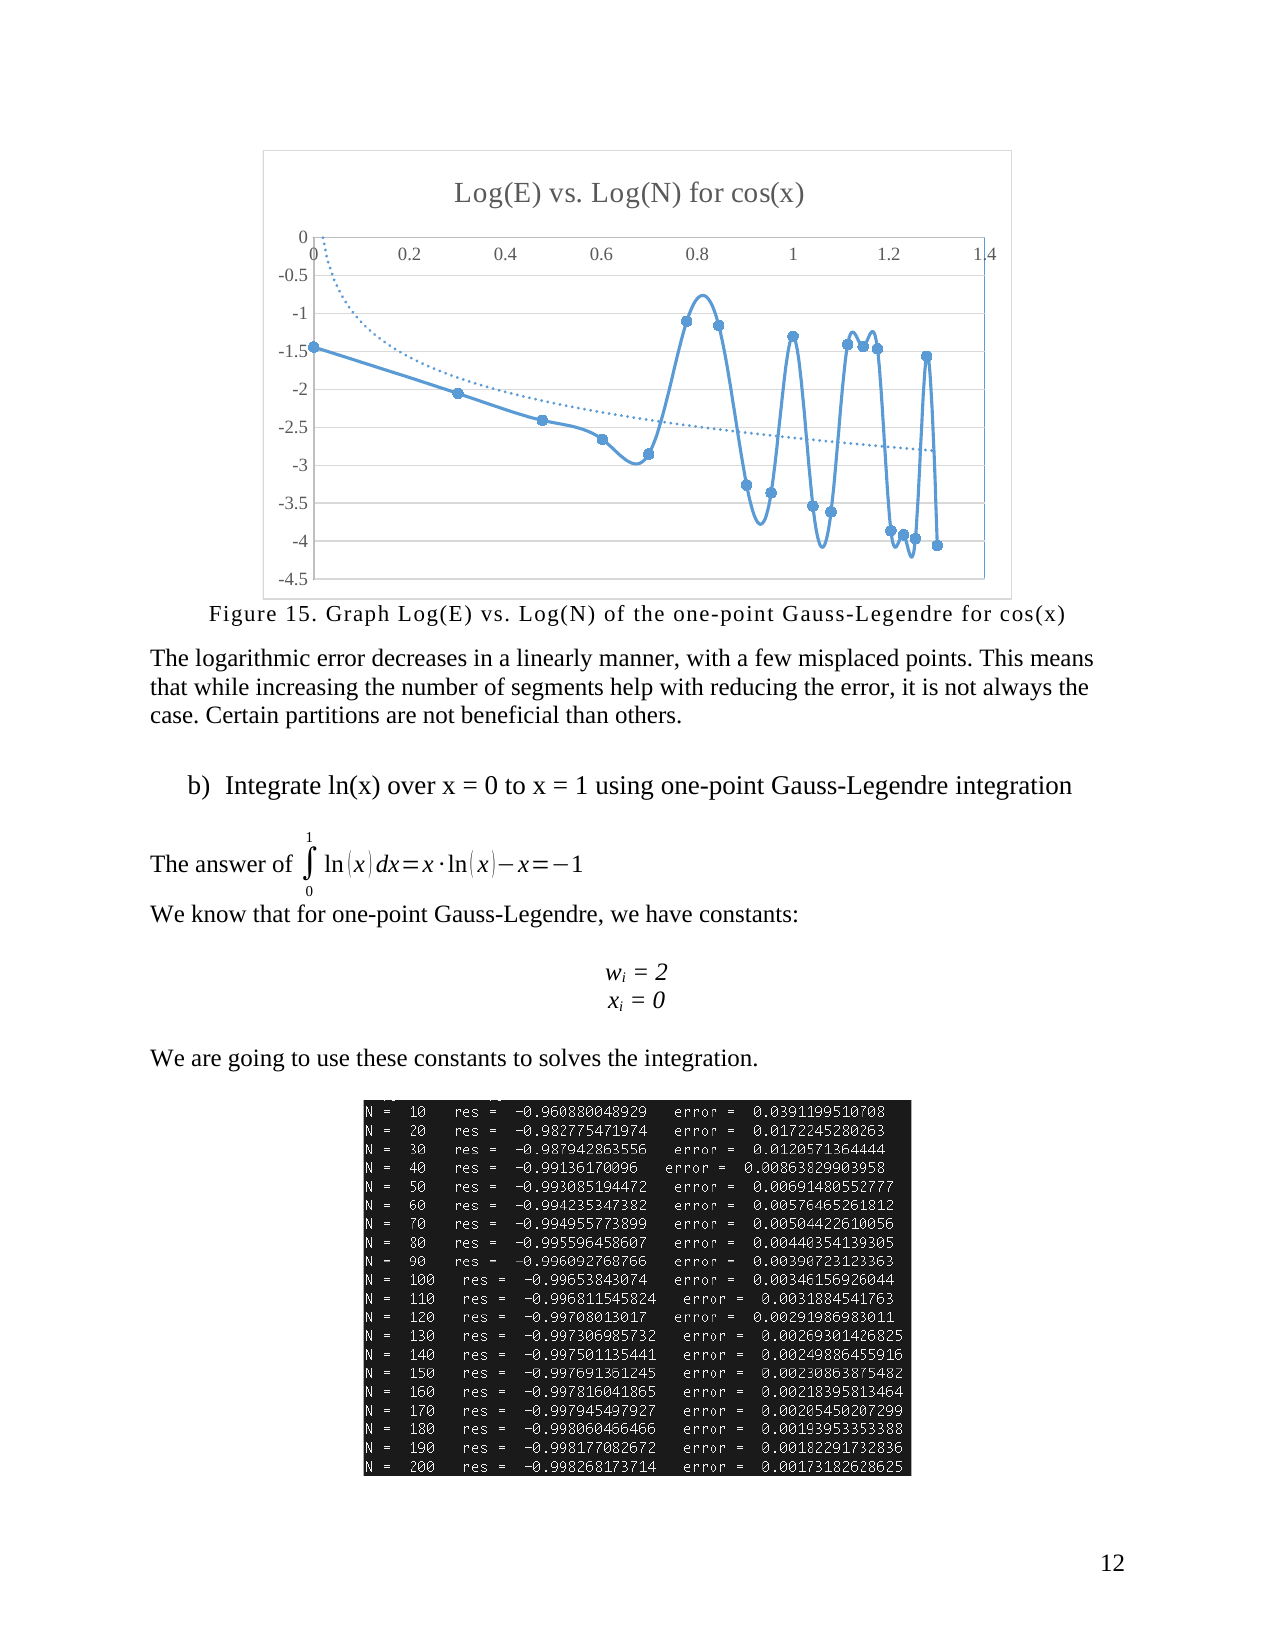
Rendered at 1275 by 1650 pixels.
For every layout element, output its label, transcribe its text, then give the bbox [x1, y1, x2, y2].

text The answer of [150, 829, 1125, 899]
subtitle Integrate ln(x) over x = 0 to x = 1 using one-point Gauss-Legendre integration [187, 769, 1125, 800]
text xi = 0 [150, 986, 1125, 1014]
picture [363, 1100, 912, 1476]
subtitle Figure 15. Graph Log(E) vs. Log(N) of the one-point Gauss-Legendre for cos(x) [150, 600, 1125, 626]
text The logarithmic error decreases in a linearly manner, with a few misplaced points. This means that while increasing the number of segments help with reducing the error, it is not always the case. Certain partitions are not beneficial than others. [150, 643, 1125, 729]
text wi = 2 [150, 957, 1125, 986]
text We are going to use these constants to solves the integration. [150, 1043, 1125, 1072]
text We know that for one-point Gauss-Legendre, we have constants: [150, 899, 1125, 928]
